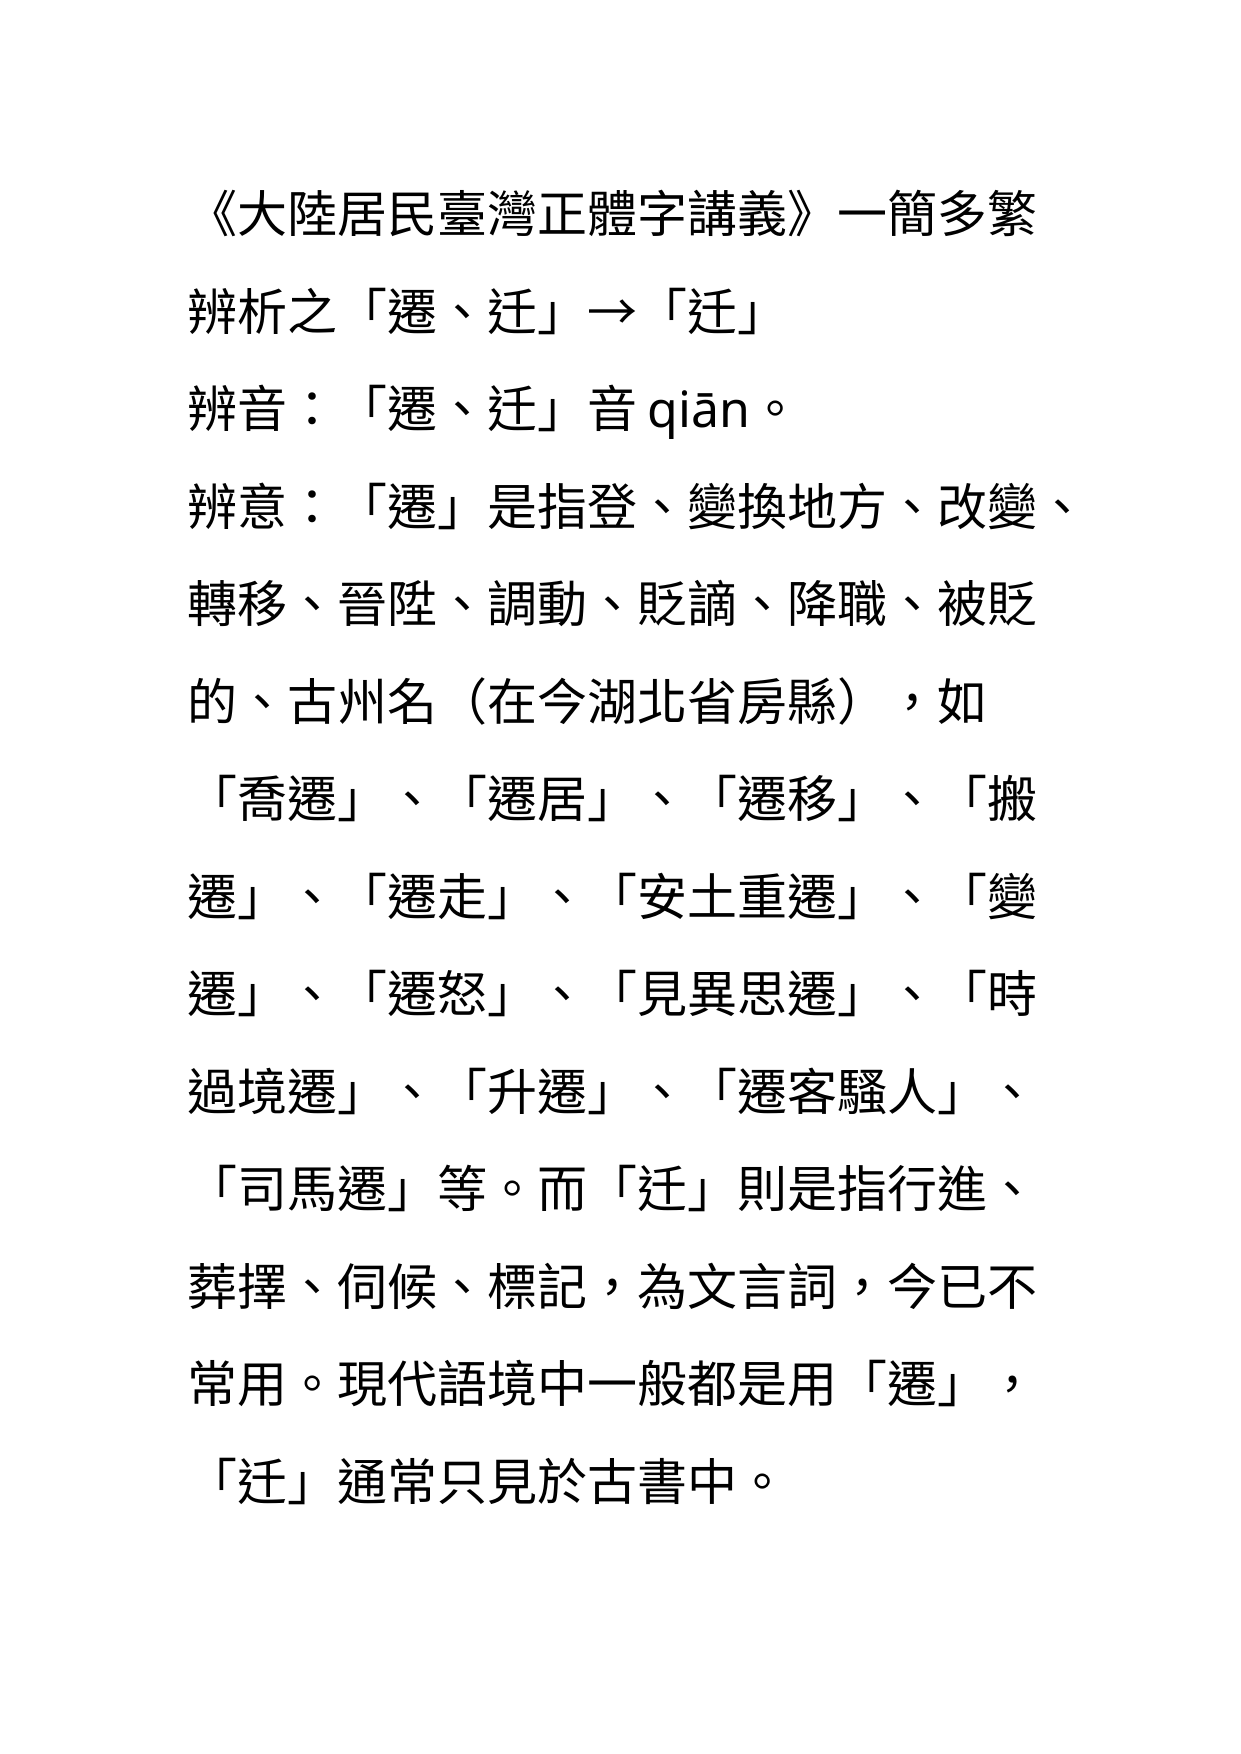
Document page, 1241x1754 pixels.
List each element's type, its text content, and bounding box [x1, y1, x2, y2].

text 辨意：「遷」是指登、變換地方、改變、轉移、晉陞、調動、貶謫、降職、被貶的、古州名（在今湖北省房縣），如「喬遷」、「遷居」、「遷移」、「搬遷」、「遷走」、「安土重遷」、「變遷」、「遷怒」、「見異思遷」、「時過境遷」、「升遷」、「遷客騷人」、「司馬遷」等。而「迁」則是指行進、葬擇、伺候、標記，為文言詞，今已不常用。現代語境中一般都是用「遷」，「迁」通常只見於古書中。 [187, 454, 1053, 1527]
text 《大陸居民臺灣正體字講義》一簡多繁辨析之「遷、迁」→「迁」 [187, 162, 1053, 357]
text 辨音：「遷、迁」音qiān。 [187, 357, 1053, 454]
